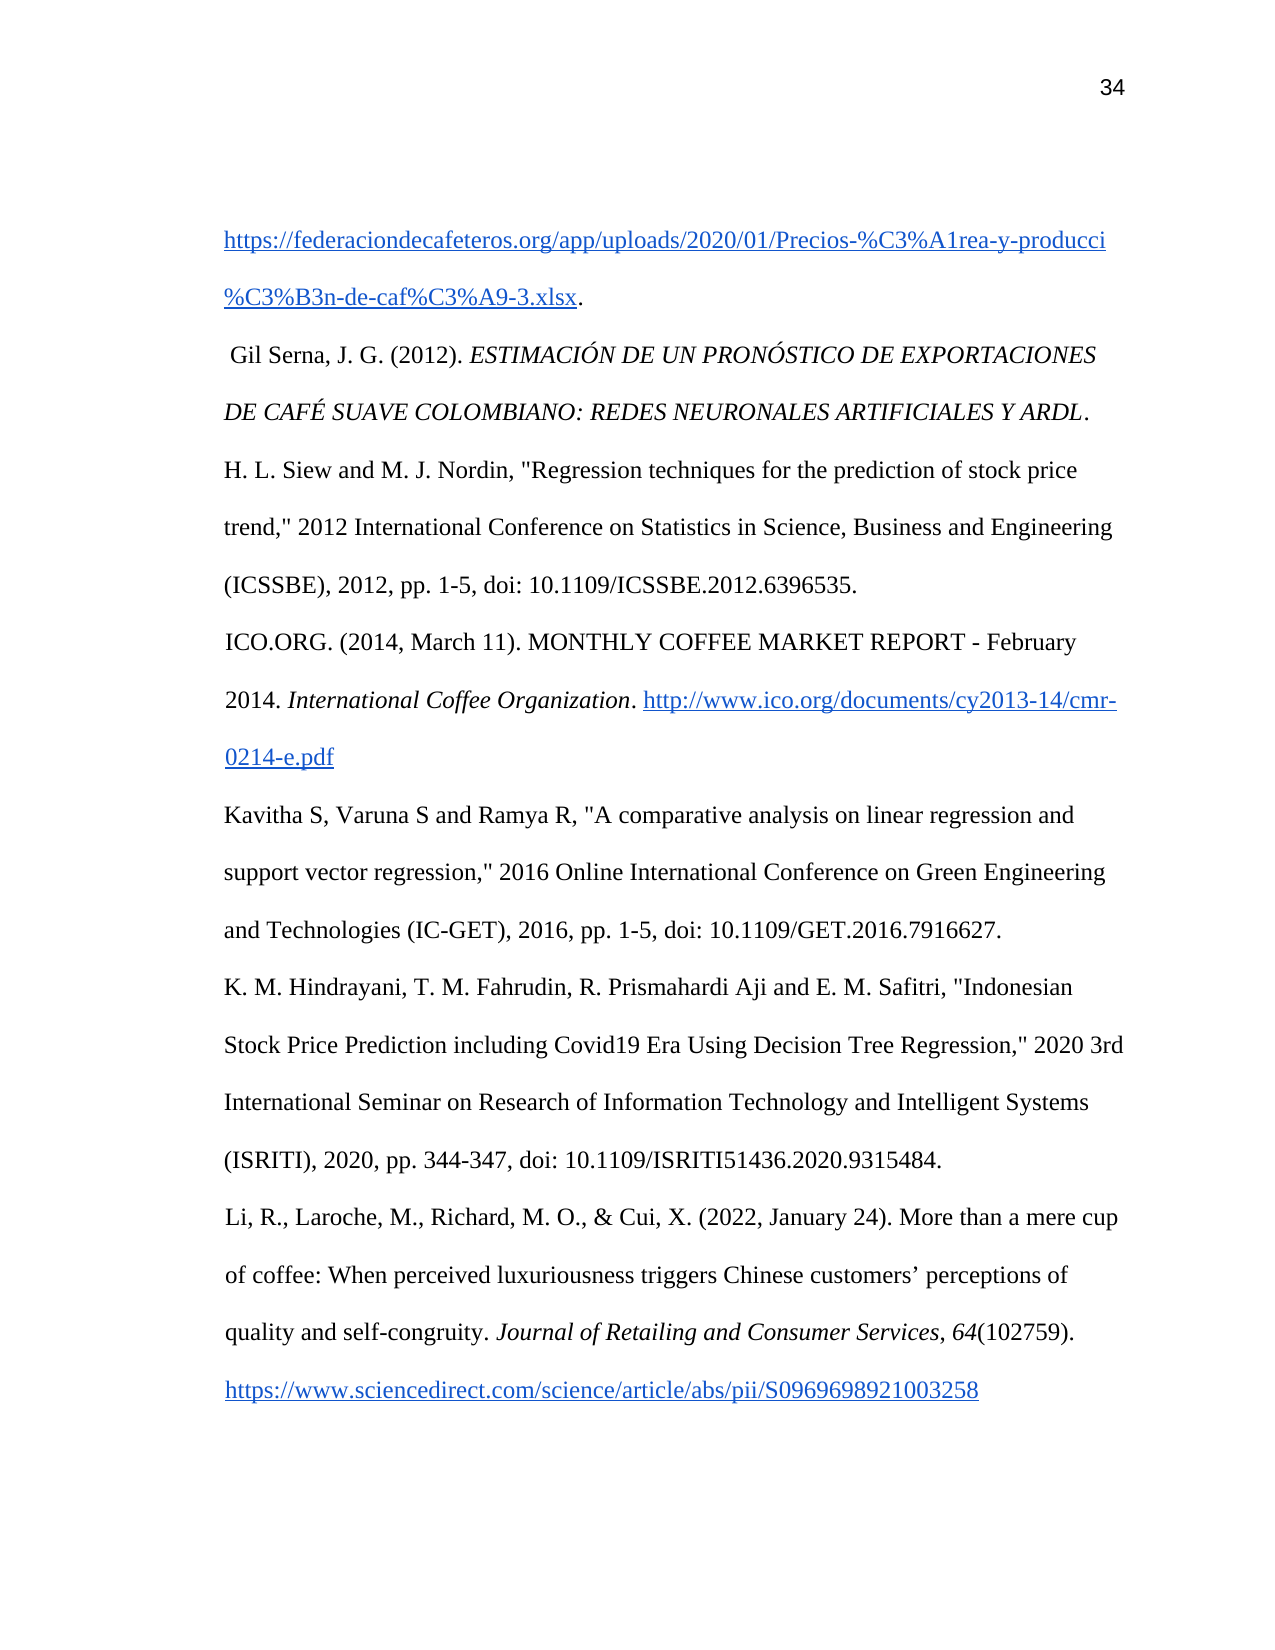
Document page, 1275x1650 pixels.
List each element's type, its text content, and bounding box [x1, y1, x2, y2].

text K. M. Hindrayani, T. M. Fahrudin, R. Prismahardi Aji and E. M. Safitri, "Indonesian Stock Price Prediction including Covid19 Era Using Decision Tree Regression," 2020 3rd International Seminar on Research of Information Technology and Intelligent Systems (ISRITI), 2020, pp. 344-347, doi: 10.1109/ISRITI51436.2020.9315484. [223, 972, 1125, 1174]
text Li, R., Laroche, M., Richard, M. O., & Cui, X. (2022, January 24). More than a mere cup of coffee: When perceived luxuriousness triggers Chinese customers’ perceptions of quality and self-congruity. Journal of Retailing and Consumer Services, 64(102759). https://www.sciencedirect.com/science/article/abs/pii/S0969698921003258 [225, 1202, 1125, 1404]
text H. L. Siew and M. J. Nordin, "Regression techniques for the prediction of stock price trend," 2012 International Conference on Statistics in Science, Business and Engineering (ICSSBE), 2012, pp. 1-5, doi: 10.1109/ICSSBE.2012.6396535. [224, 455, 1125, 599]
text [224, 225, 1125, 311]
text ICO.ORG. (2014, March 11). MONTHLY COFFEE MARKET REPORT - February 2014. International Coffee Organization. http://www.ico.org/documents/cy2013-14/cmr-0214-e.pdf [225, 627, 1125, 771]
text Kavitha S, Varuna S and Ramya R, "A comparative analysis on linear regression and support vector regression," 2016 Online International Conference on Green Engineering and Technologies (IC-GET), 2016, pp. 1-5, doi: 10.1109/GET.2016.7916627. [224, 800, 1125, 944]
text Gil Serna, J. G. (2012). ESTIMACIÓN DE UN PRONÓSTICO DE EXPORTACIONES DE CAFÉ SUAVE COLOMBIANO: REDES NEURONALES ARTIFICIALES Y ARDL. [223, 340, 1125, 426]
